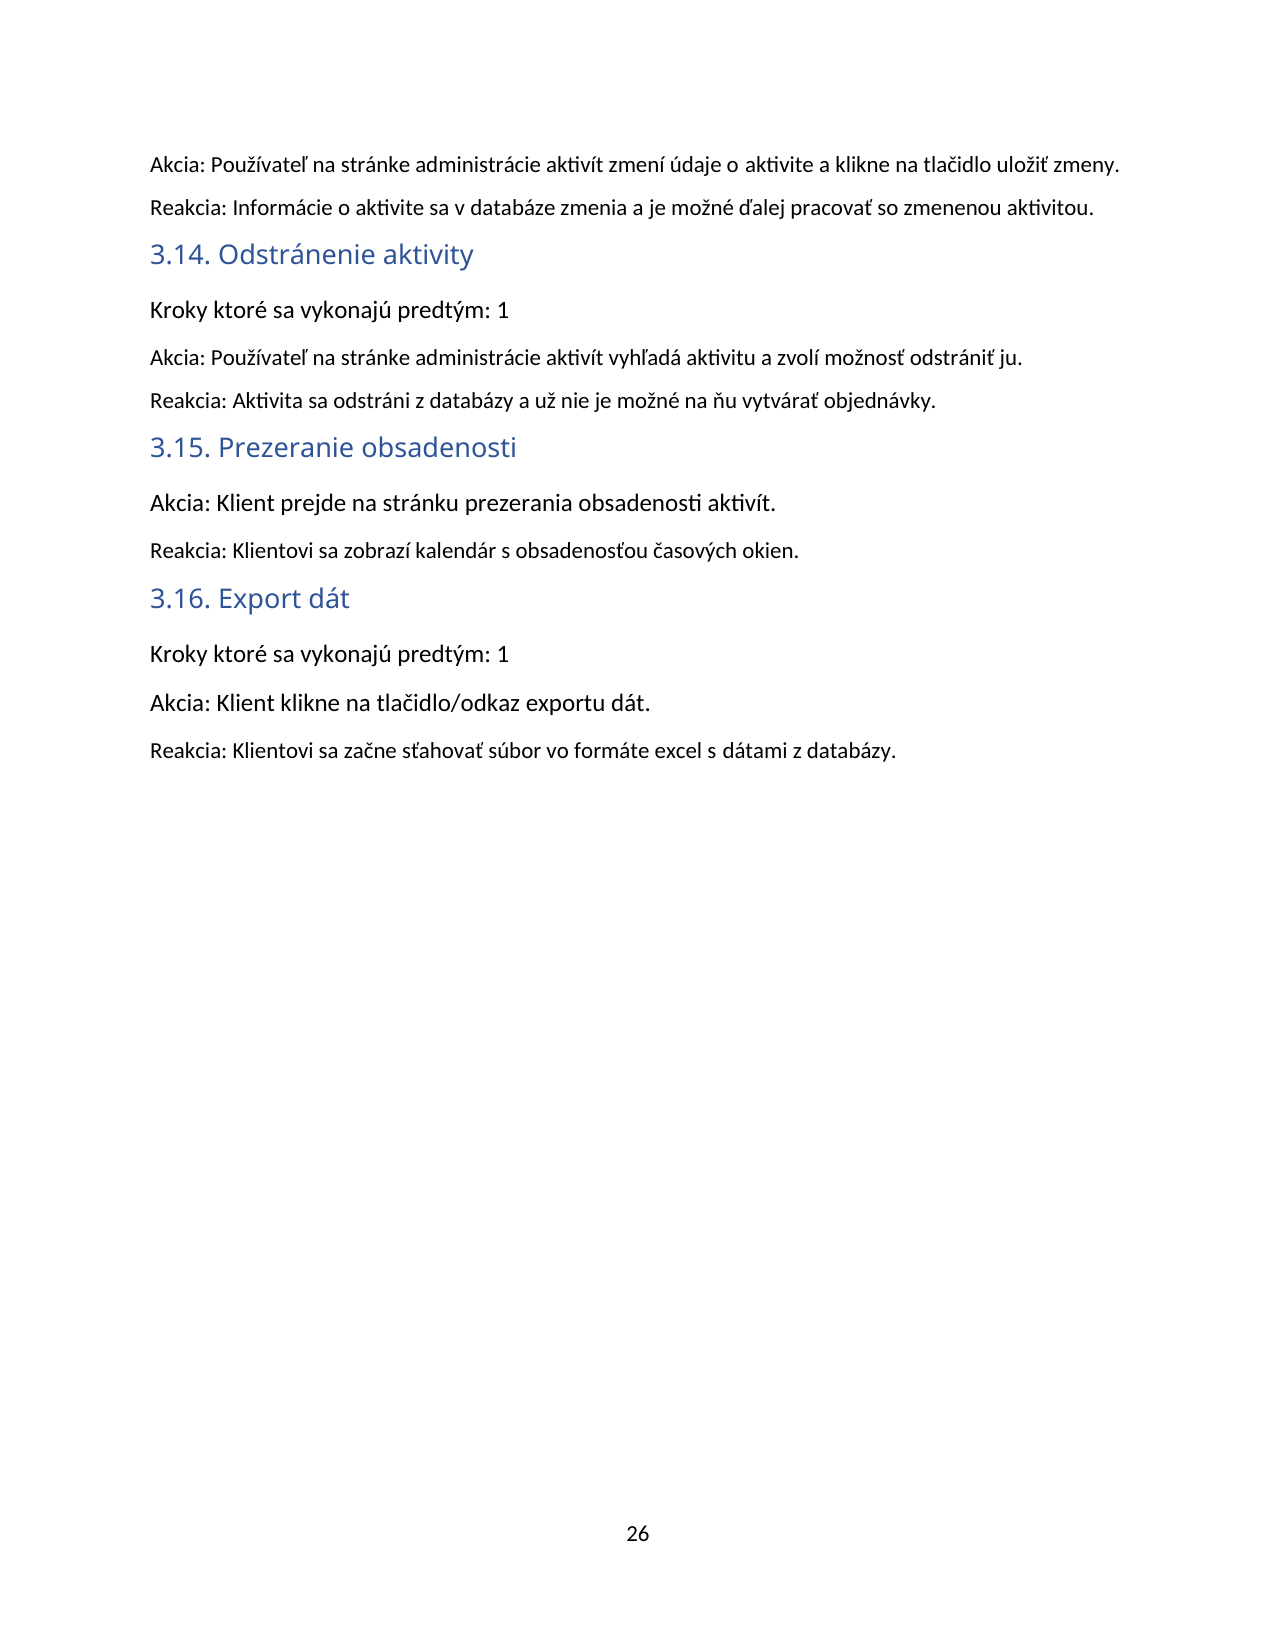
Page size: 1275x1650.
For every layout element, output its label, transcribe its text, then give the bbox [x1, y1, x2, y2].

text Kroky ktoré sa vykonajú predtým: 1 [150, 638, 1125, 668]
text Akcia: Používateľ na stránke administrácie aktivít vyhľadá aktivitu a zvolí možnosť odstrániť ju. [150, 343, 1125, 371]
text Reakcia: Aktivita sa odstráni z databázy a už nie je možné na ňu vytvárať objednávky. [150, 386, 1125, 414]
text Reakcia: Klientovi sa začne sťahovať súbor vo formáte excel s dátami z databázy. [150, 736, 1125, 764]
text Akcia: Klient prejde na stránku prezerania obsadenosti aktivít. [150, 487, 1125, 518]
text Reakcia: Klientovi sa zobrazí kalendár s obsadenosťou časových okien. [150, 536, 1125, 564]
subtitle 3.15. Prezeranie obsadenosti [150, 429, 1125, 466]
text Akcia: Používateľ na stránke administrácie aktivít zmení údaje o aktivite a klikne na tlačidlo uložiť zmeny. [150, 150, 1125, 178]
subtitle 3.16. Export dát [150, 579, 1125, 616]
text Reakcia: Informácie o aktivite sa v databáze zmenia a je možné ďalej pracovať so zmenenou aktivitou. [150, 193, 1125, 221]
subtitle 3.14. Odstránenie aktivity [150, 235, 1125, 272]
text Kroky ktoré sa vykonajú predtým: 1 [150, 294, 1125, 324]
text Akcia: Klient klikne na tlačidlo/odkaz exportu dát. [150, 687, 1125, 717]
